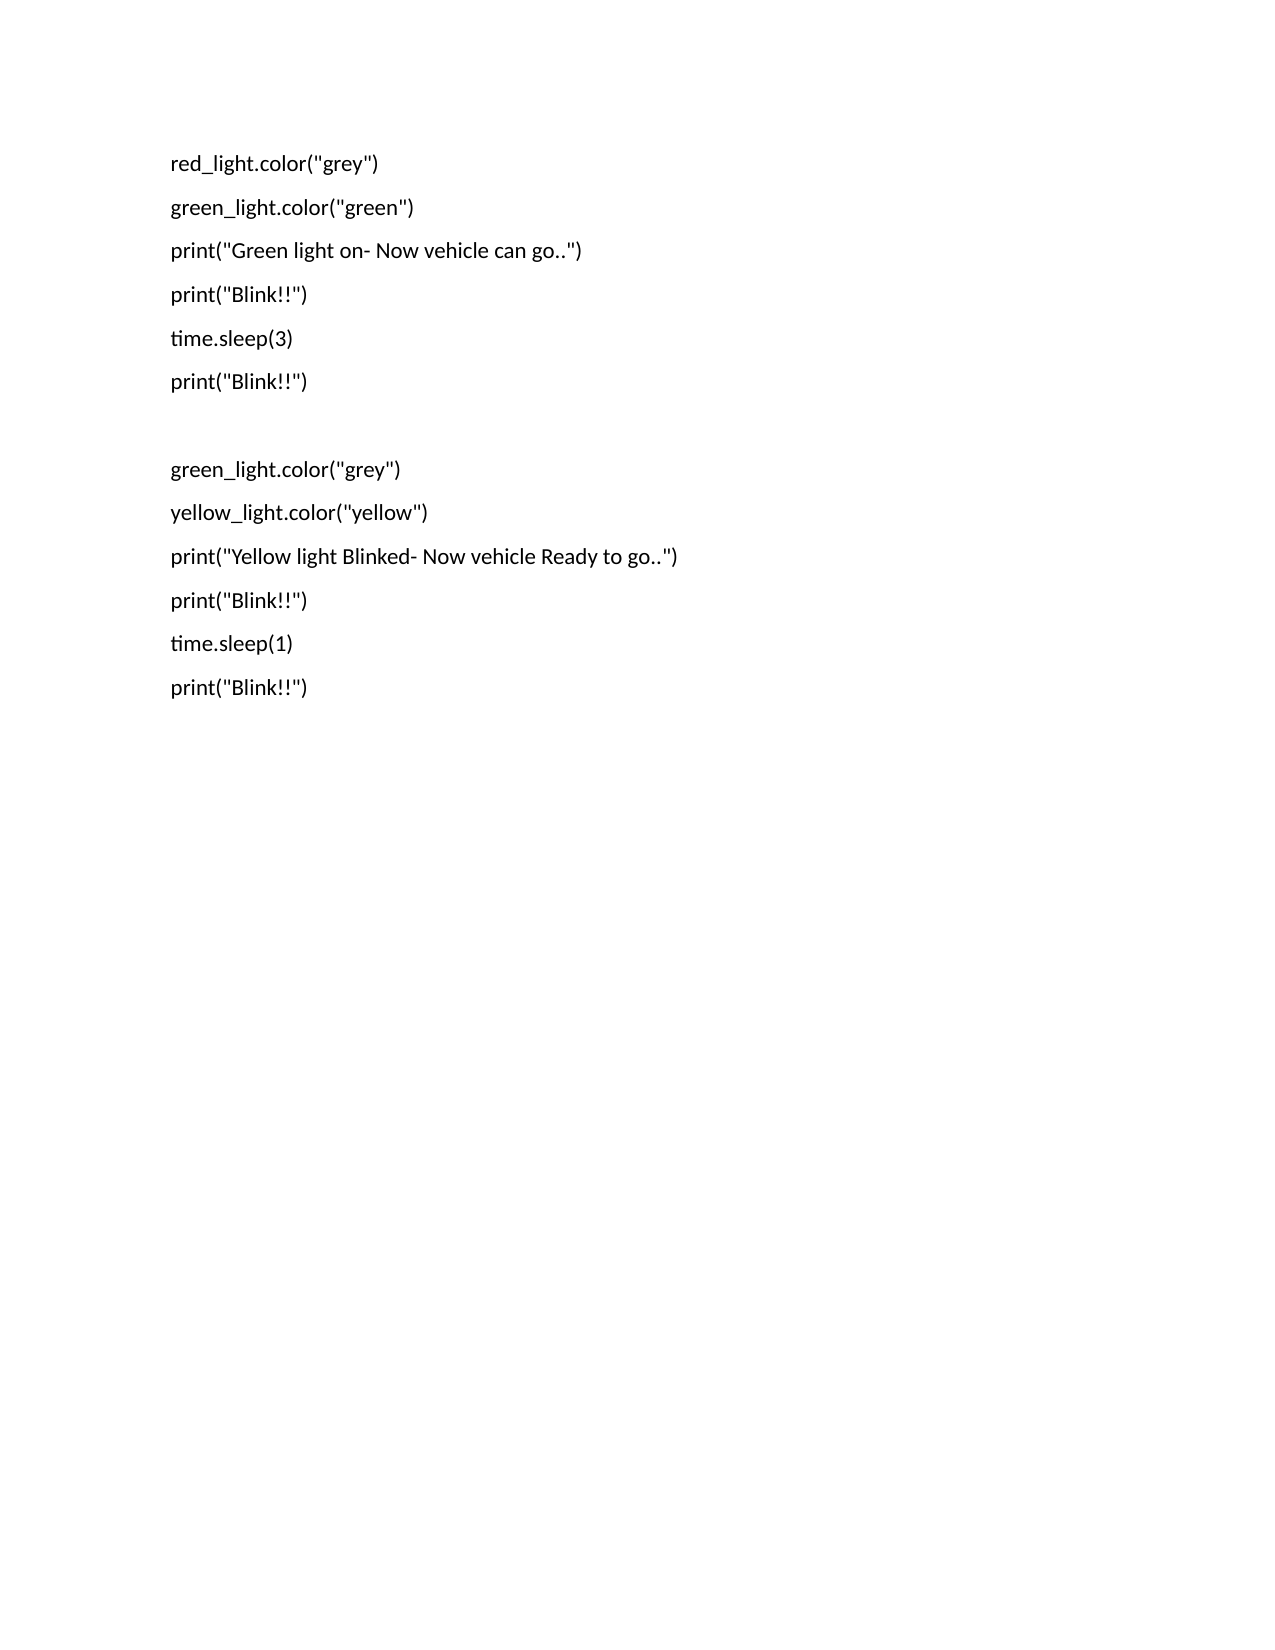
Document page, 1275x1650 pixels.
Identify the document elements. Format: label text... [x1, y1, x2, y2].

text red_light.color("grey") [150, 150, 1125, 177]
text print("Blink!!") [150, 674, 1125, 701]
text green_light.color("green") [150, 194, 1125, 221]
text yellow_light.color("yellow") [150, 499, 1125, 526]
text print("Yellow light Blinked- Now vehicle Ready to go..") [150, 543, 1125, 570]
text print("Blink!!") [150, 281, 1125, 308]
text time.sleep(3) [150, 324, 1125, 352]
text green_light.color("grey") [150, 456, 1125, 482]
text time.sleep(1) [150, 630, 1125, 657]
text print("Blink!!") [150, 586, 1125, 613]
text print("Green light on- Now vehicle can go..") [150, 237, 1125, 264]
text print("Blink!!") [150, 368, 1125, 395]
